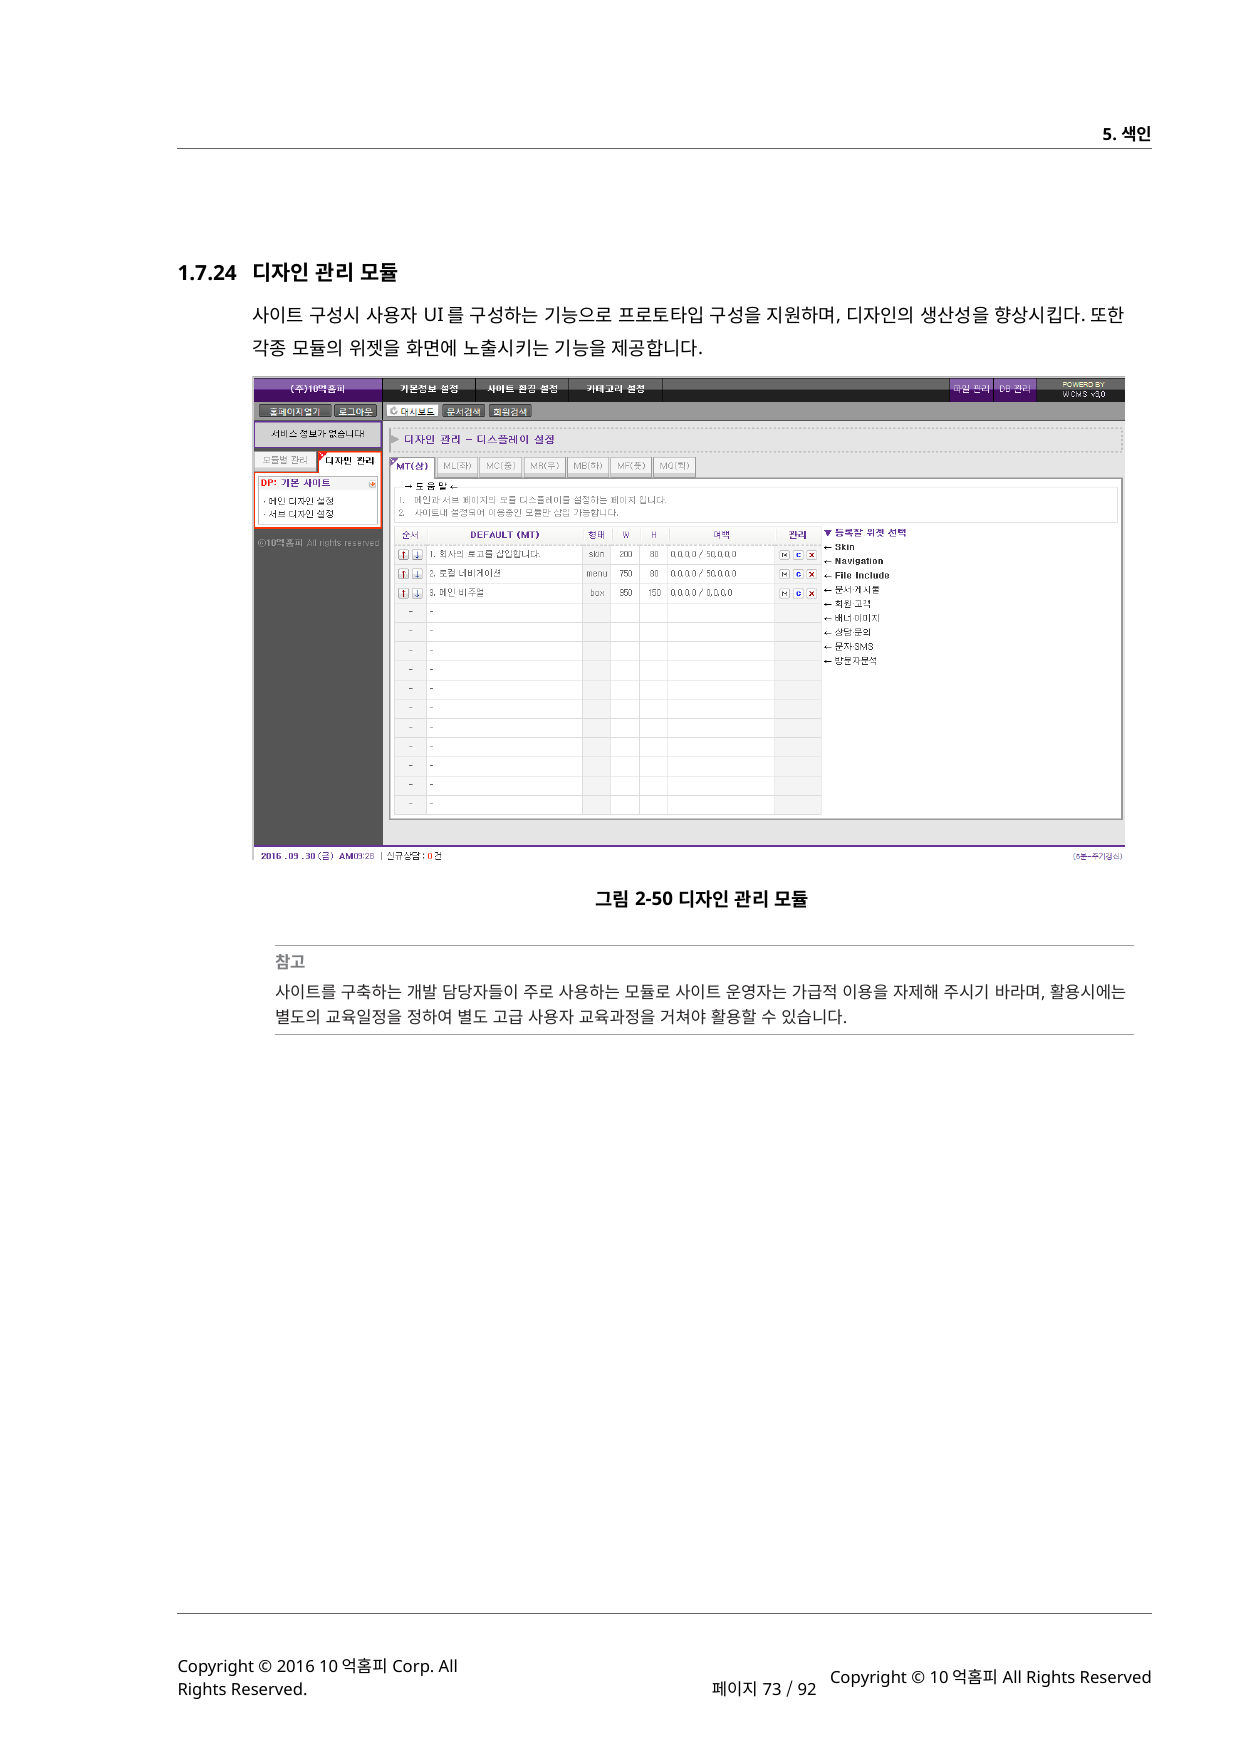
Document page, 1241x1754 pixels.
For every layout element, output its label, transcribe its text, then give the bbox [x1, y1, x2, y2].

title 참고 [275, 946, 1134, 973]
picture [252, 376, 1128, 863]
subtitle 디자인 관리 모듈 [177, 256, 1152, 286]
text 사이트를 구축하는 개발 담당자들이 주로 사용하는 모듈로 사이트 운영자는 가급적 이용을 자제해 주시기 바라며, 활용시에는 별도의 교육일정을 정하여 별도 고급 사용자 교육과정을 거쳐야 활용할 수 있습니다. [275, 979, 1134, 1034]
text 사이트 구성시 사용자 UI를 구성하는 기능으로 프로토타입 구성을 지원하며, 디자인의 생산성을 향상시킵다. 또한 각종 모듈의 위젯을 화면에 노출시키는 기능을 제공합니다. [252, 301, 1152, 360]
